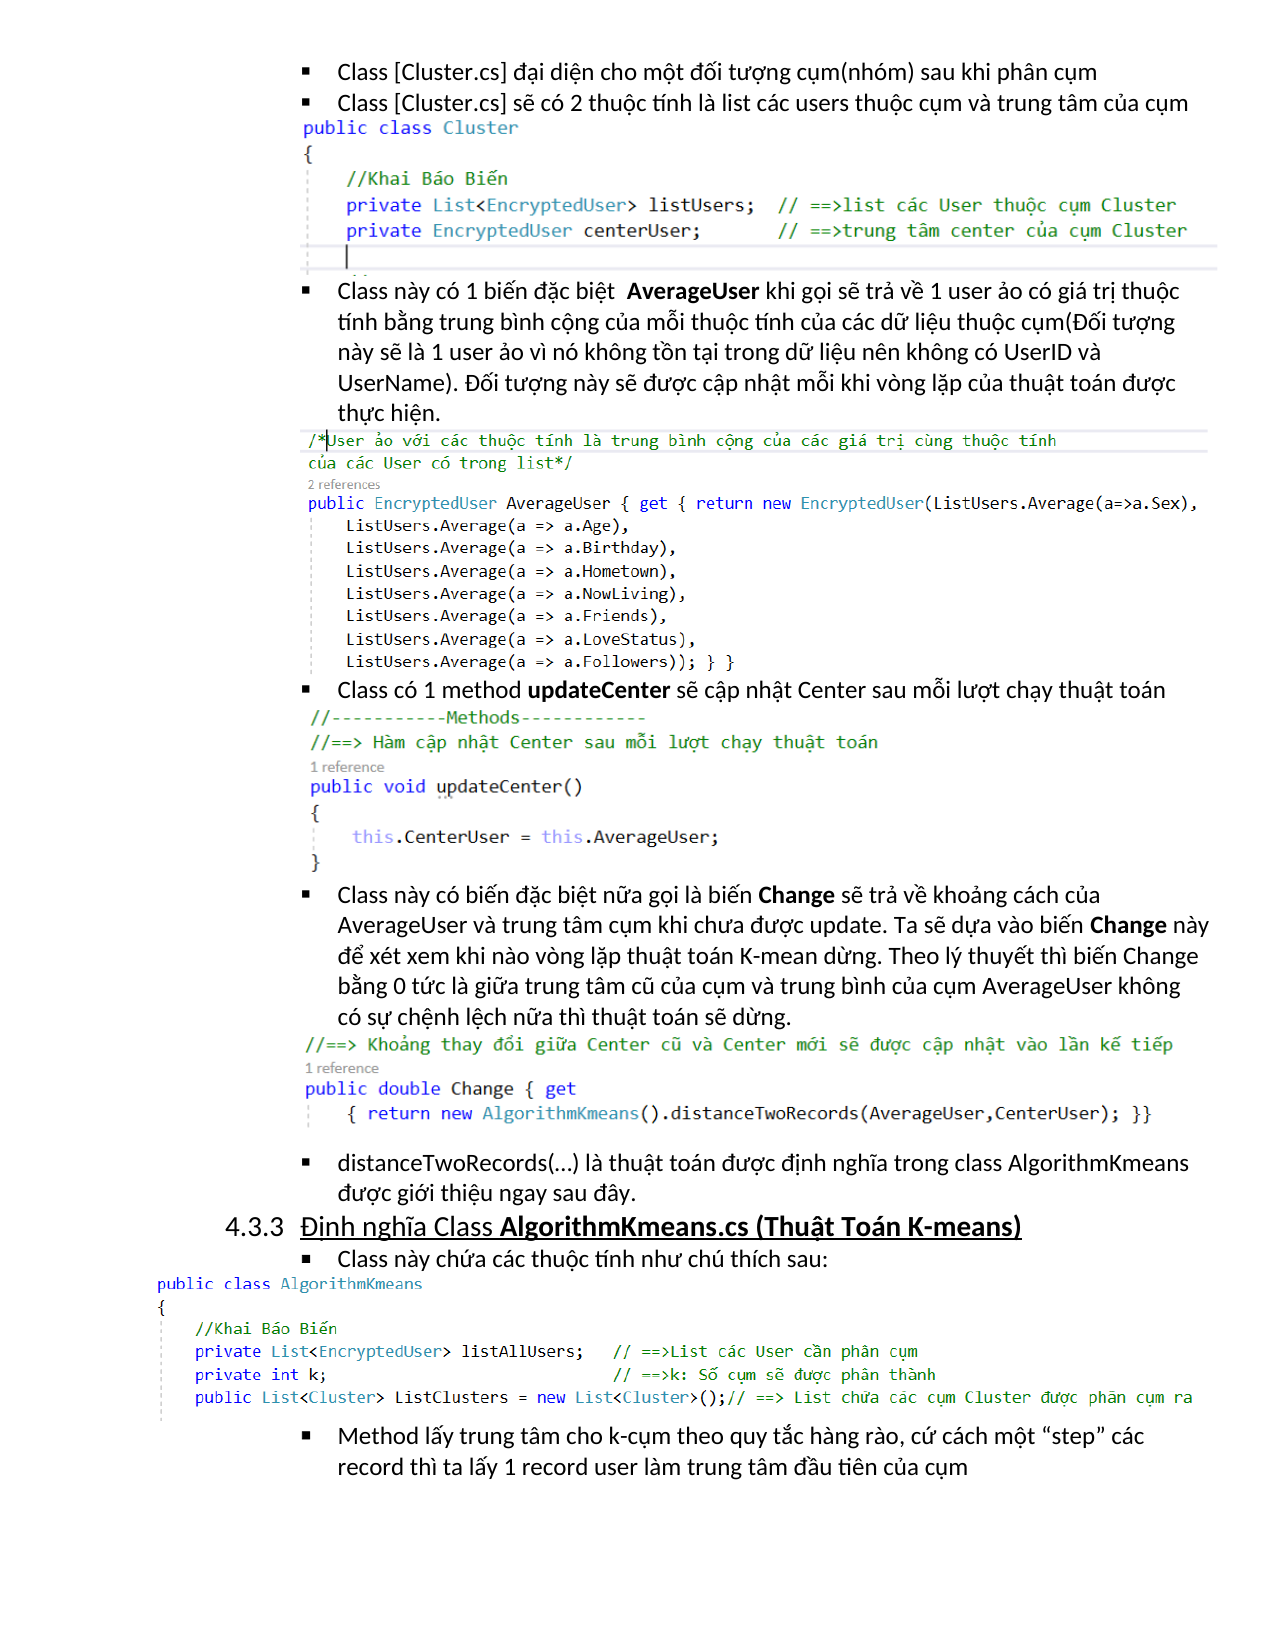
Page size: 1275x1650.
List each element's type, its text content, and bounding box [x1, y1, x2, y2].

list Class [Cluster.cs] sẽ có 2 thuộc tính là list các users thuộc cụm và trung tâm của cụm [300, 87, 1209, 117]
list Class này có 1 biến đặc biệt AverageUser khi gọi sẽ trả về 1 user ảo có giá trị thuộc tính bằng trung bình cộng của mỗi thuộc tính của các dữ liệu thuộc cụm(Đối tượng này sẽ là 1 user ảo vì nó không tồn tại trong dữ liệu nên không có UserID và UserName). Đối tượng này sẽ được cập nhật mỗi khi vòng lặp của thuật toán được thực hiện. [300, 276, 1209, 428]
picture [300, 117, 1218, 276]
list Class [Cluster.cs] đại diện cho một đối tượng cụm(nhóm) sau khi phân cụm [300, 56, 1209, 87]
list Class này chứa các thuộc tính như chú thích sau: [300, 1244, 1209, 1274]
picture [300, 705, 937, 879]
list Định nghĩa Class AlgorithmKmeans.cs (Thuật Toán K-means) [225, 1208, 1209, 1244]
list Class có 1 method updateCenter sẽ cập nhật Center sau mỗi lượt chạy thuật toán [300, 674, 1209, 705]
list Class này có biến đặc biệt nữa gọi là biến Change sẽ trả về khoảng cách của AverageUser và trung tâm cụm khi chưa được update. Ta sẽ dựa vào biến Change này để xét xem khi nào vòng lặp thuật toán K-mean dừng. Theo lý thuyết thì biến Change bằng 0 tức là giữa trung tâm cũ của cụm và trung bình của cụm AverageUser không có sự chệnh lệch nữa thì thuật toán sẽ dừng. [300, 879, 1209, 1031]
picture [300, 1031, 1187, 1147]
picture [300, 428, 1208, 675]
list Method lấy trung tâm cho k-cụm theo quy tắc hàng rào, cứ cách một “step” các record thì ta lấy 1 record user làm trung tâm đầu tiên của cụm [300, 1420, 1209, 1481]
picture [150, 1274, 1196, 1421]
list distanceTwoRecords(…) là thuật toán được định nghĩa trong class AlgorithmKmeans được giới thiệu ngay sau đây. [300, 1147, 1209, 1208]
